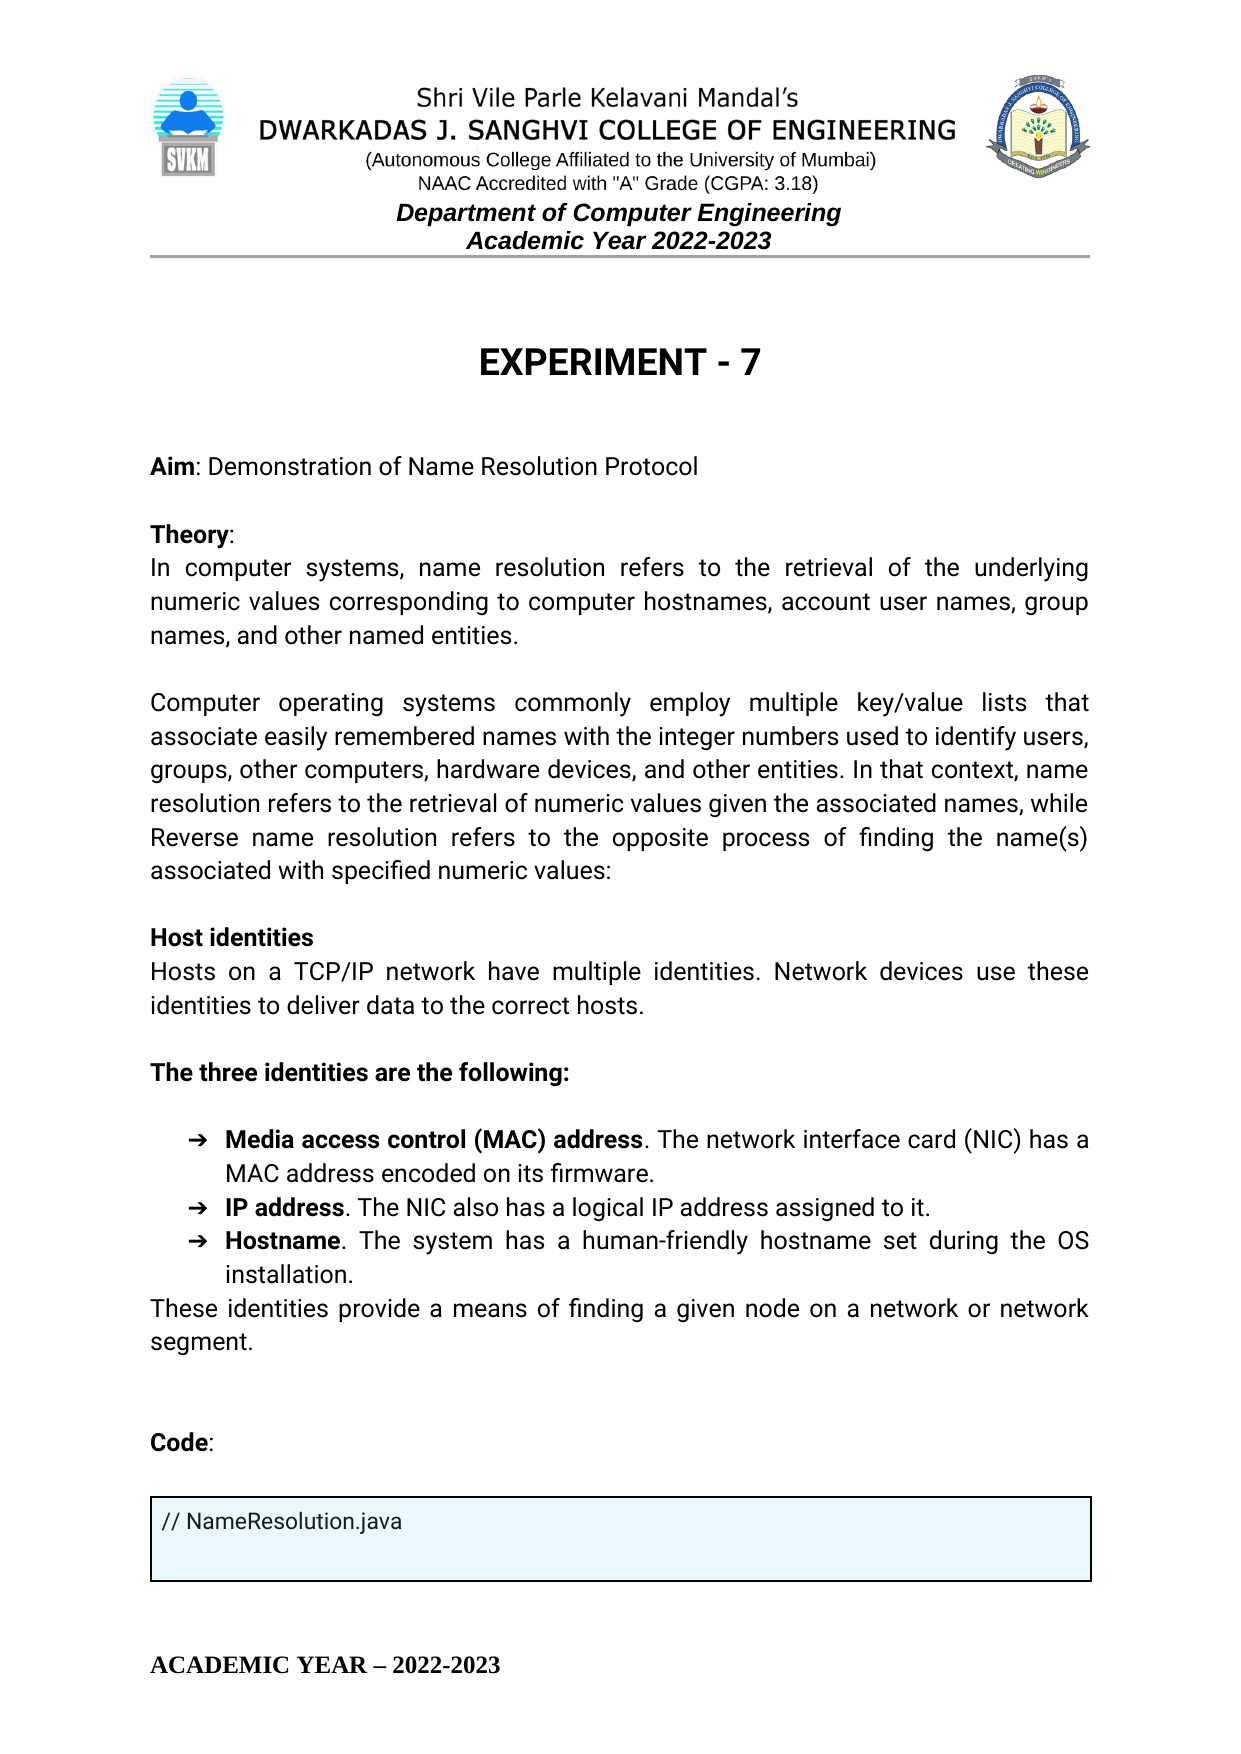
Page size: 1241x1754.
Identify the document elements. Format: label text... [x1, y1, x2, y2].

text Hosts on a TCP/IP network have multiple identities. Network devices use these identities to deliver data to the correct hosts. [150, 957, 1090, 1020]
list Hostname. The system has a human-friendly hostname set during the OS installation. [187, 1226, 1090, 1289]
picture [150, 75, 1091, 194]
text Computer operating systems commonly employ multiple key/value lists that associate easily remembered names with the integer numbers used to identify users, groups, other computers, hardware devices, and other entities. In that context, name resolution refers to the retrieval of numeric values given the associated names, while Reverse name resolution refers to the opposite process of finding the name(s) associated with specified numeric values: [150, 688, 1090, 886]
text Code: [150, 1428, 1090, 1458]
list Media access control (MAC) address. The network interface card (NIC) has a MAC address encoded on its firmware. [187, 1126, 1090, 1188]
list IP address. The NIC also has a logical IP address assigned to it. [187, 1193, 1090, 1222]
title EXPERIMENT - 7 [150, 340, 1090, 384]
text Host identities [150, 924, 1090, 953]
text These identities provide a means of finding a given node on a network or network segment. [150, 1294, 1090, 1357]
text The three identities are the following: [150, 1058, 1090, 1087]
text Aim: Demonstration of Name Resolution Protocol [150, 453, 1090, 482]
text Theory: [150, 520, 1090, 549]
text In computer systems, name resolution refers to the retrieval of the underlying numeric values corresponding to computer hostnames, account user names, group names, and other named entities. [150, 553, 1090, 650]
